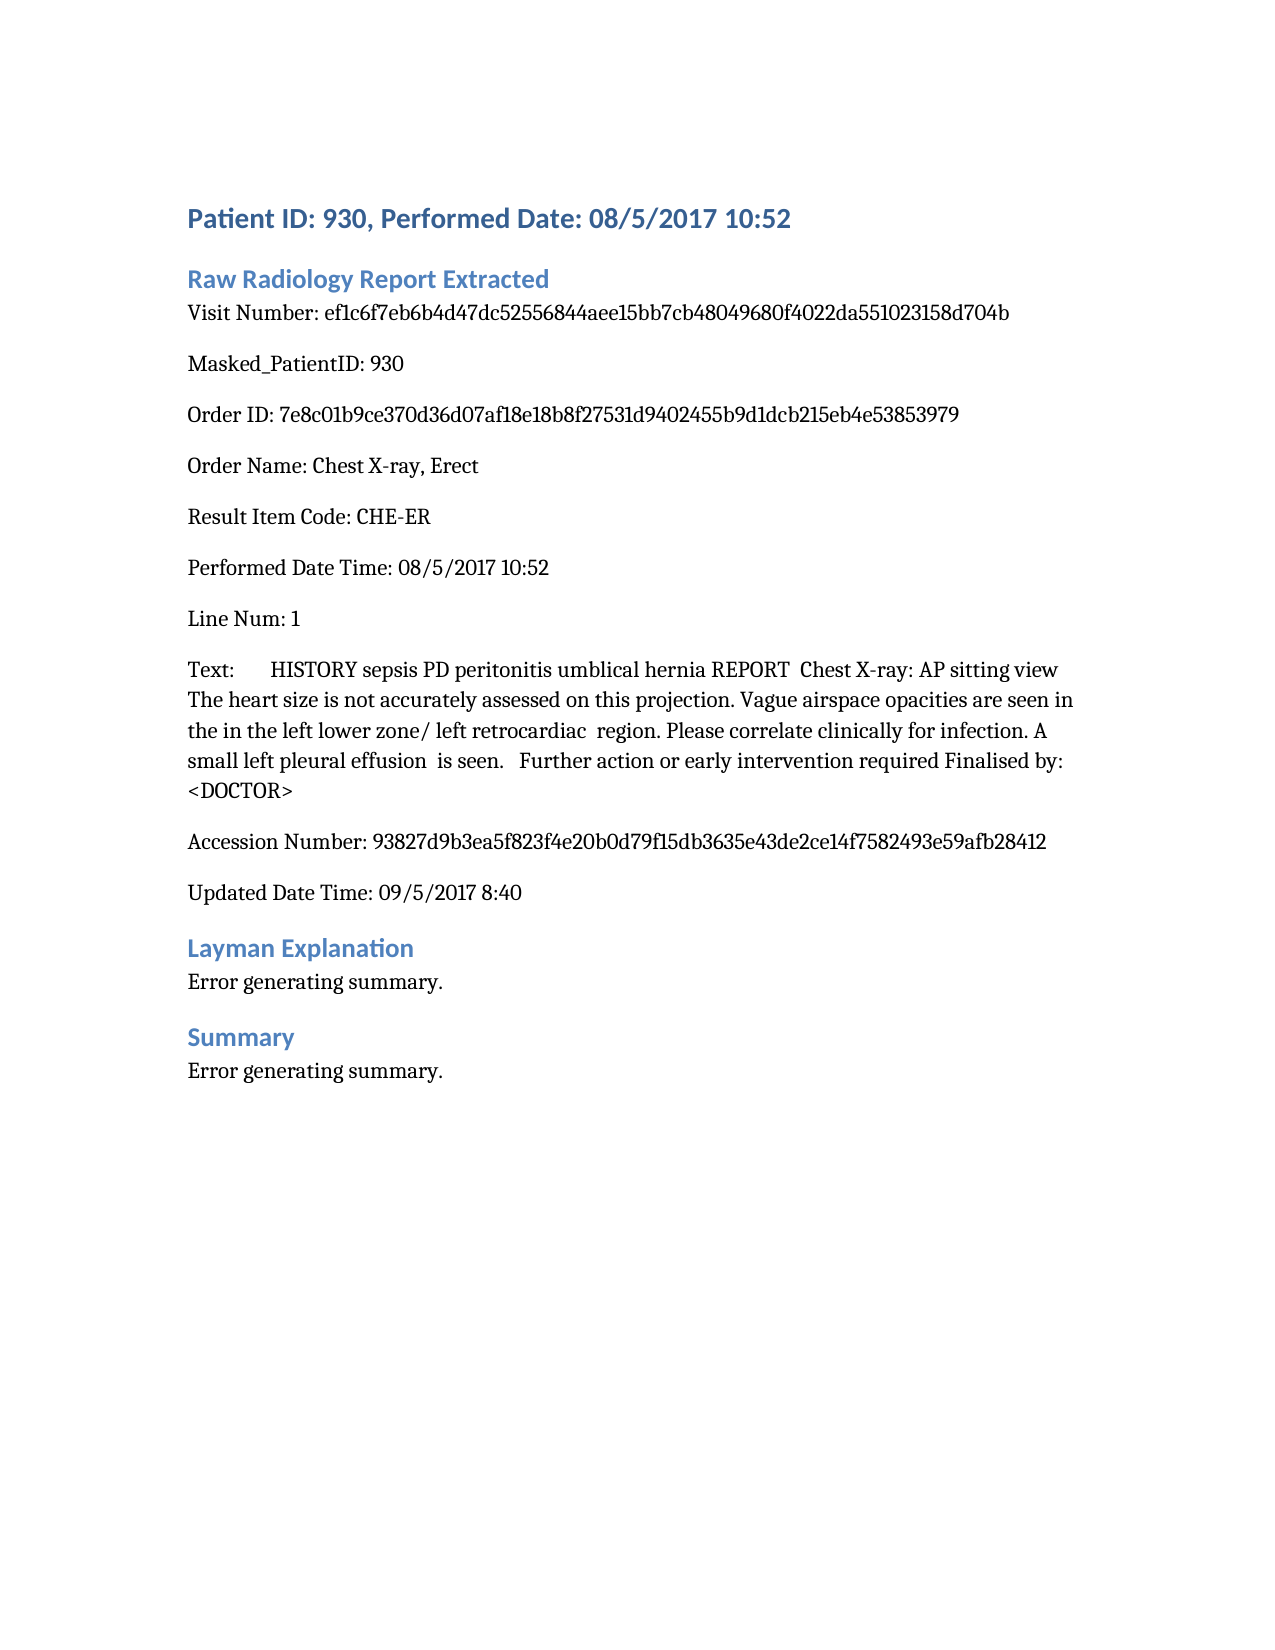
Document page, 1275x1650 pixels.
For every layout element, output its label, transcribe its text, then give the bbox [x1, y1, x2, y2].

text Order ID: 7e8c01b9ce370d36d07af18e18b8f27531d9402455b9d1dcb215eb4e53853979 [187, 402, 1087, 428]
subtitle Summary [187, 1020, 1087, 1053]
text Masked_PatientID: 930 [187, 351, 1087, 377]
text Error generating summary. [187, 969, 1087, 995]
subtitle Patient ID: 930, Performed Date: 08/5/2017 10:52 [187, 200, 1087, 236]
text Visit Number: ef1c6f7eb6b4d47dc52556844aee15bb7cb48049680f4022da551023158d704b [187, 300, 1087, 326]
text Updated Date Time: 09/5/2017 8:40 [187, 880, 1087, 906]
text Text: HISTORY sepsis PD peritonitis umblical hernia REPORT Chest X-ray: AP sitting view The heart size is not accurately assessed on this projection. Vague airspace opacities are seen in the in the left lower zone/ left retrocardiac region. Please correlate clinically for infection. A small left pleural effusion is seen. Further action or early intervention required Finalised by: <DOCTOR> [187, 657, 1087, 804]
subtitle Raw Radiology Report Extracted [187, 262, 1087, 295]
text Line Num: 1 [187, 606, 1087, 632]
text Performed Date Time: 08/5/2017 10:52 [187, 555, 1087, 581]
text Order Name: Chest X-ray, Erect [187, 453, 1087, 479]
text Accession Number: 93827d9b3ea5f823f4e20b0d79f15db3635e43de2ce14f7582493e59afb28412 [187, 829, 1087, 855]
text Error generating summary. [187, 1058, 1087, 1084]
subtitle Layman Explanation [187, 931, 1087, 964]
text Result Item Code: CHE-ER [187, 504, 1087, 530]
